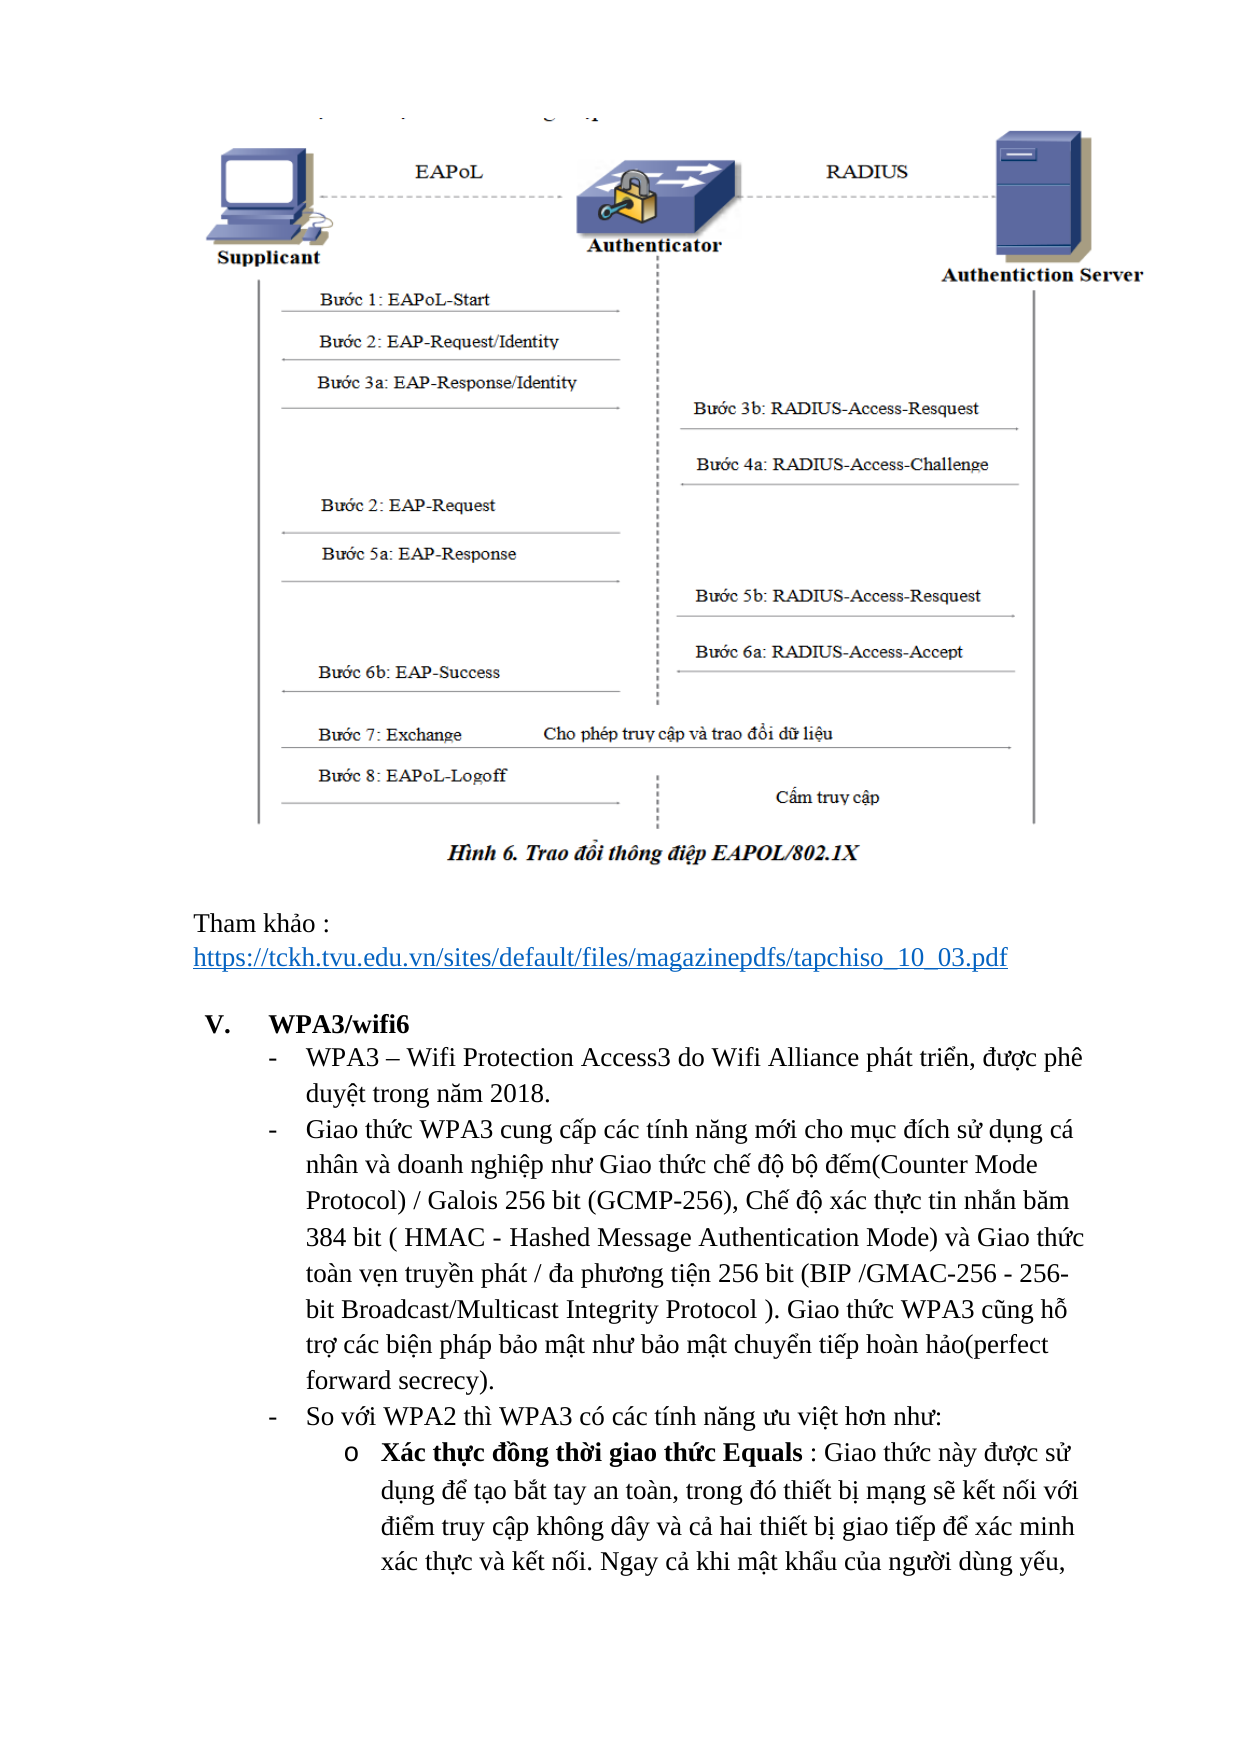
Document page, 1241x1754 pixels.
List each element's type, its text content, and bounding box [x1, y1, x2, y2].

picture [193, 118, 1169, 872]
list WPA3/wifi6 [231, 1008, 1093, 1039]
list Tham khảo : https://tckh.tvu.edu.vn/sites/default/files/magazinepdfs/tapchiso_10_03.pdf [193, 907, 1093, 972]
list Giao thức WPA3 cung cấp các tính năng mới cho mục đích sử dụng cá nhân và doanh nghiệp như Giao thức chế độ bộ đếm(Counter Mode Protocol) / Galois 256 bit (GCMP-256), Chế độ xác thực tin nhắn băm 384 bit ( HMAC - Hashed Message Authentication Mode) và Giao thức toàn vẹn truyền phát / đa phương tiện 256 bit (BIP /GMAC-256 - 256-bit Broadcast/Multicast Integrity Protocol ). Giao thức WPA3 cũng hỗ trợ các biện pháp bảo mật như bảo mật chuyển tiếp hoàn hảo(perfect forward secrecy). [268, 1113, 1093, 1396]
list So với WPA2 thì WPA3 có các tính năng ưu việt hơn như: [268, 1400, 1093, 1431]
list WPA3 – Wifi Protection Access3 do Wifi Alliance phát triển, được phê duyệt trong năm 2018. [268, 1041, 1093, 1108]
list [343, 1436, 1093, 1576]
